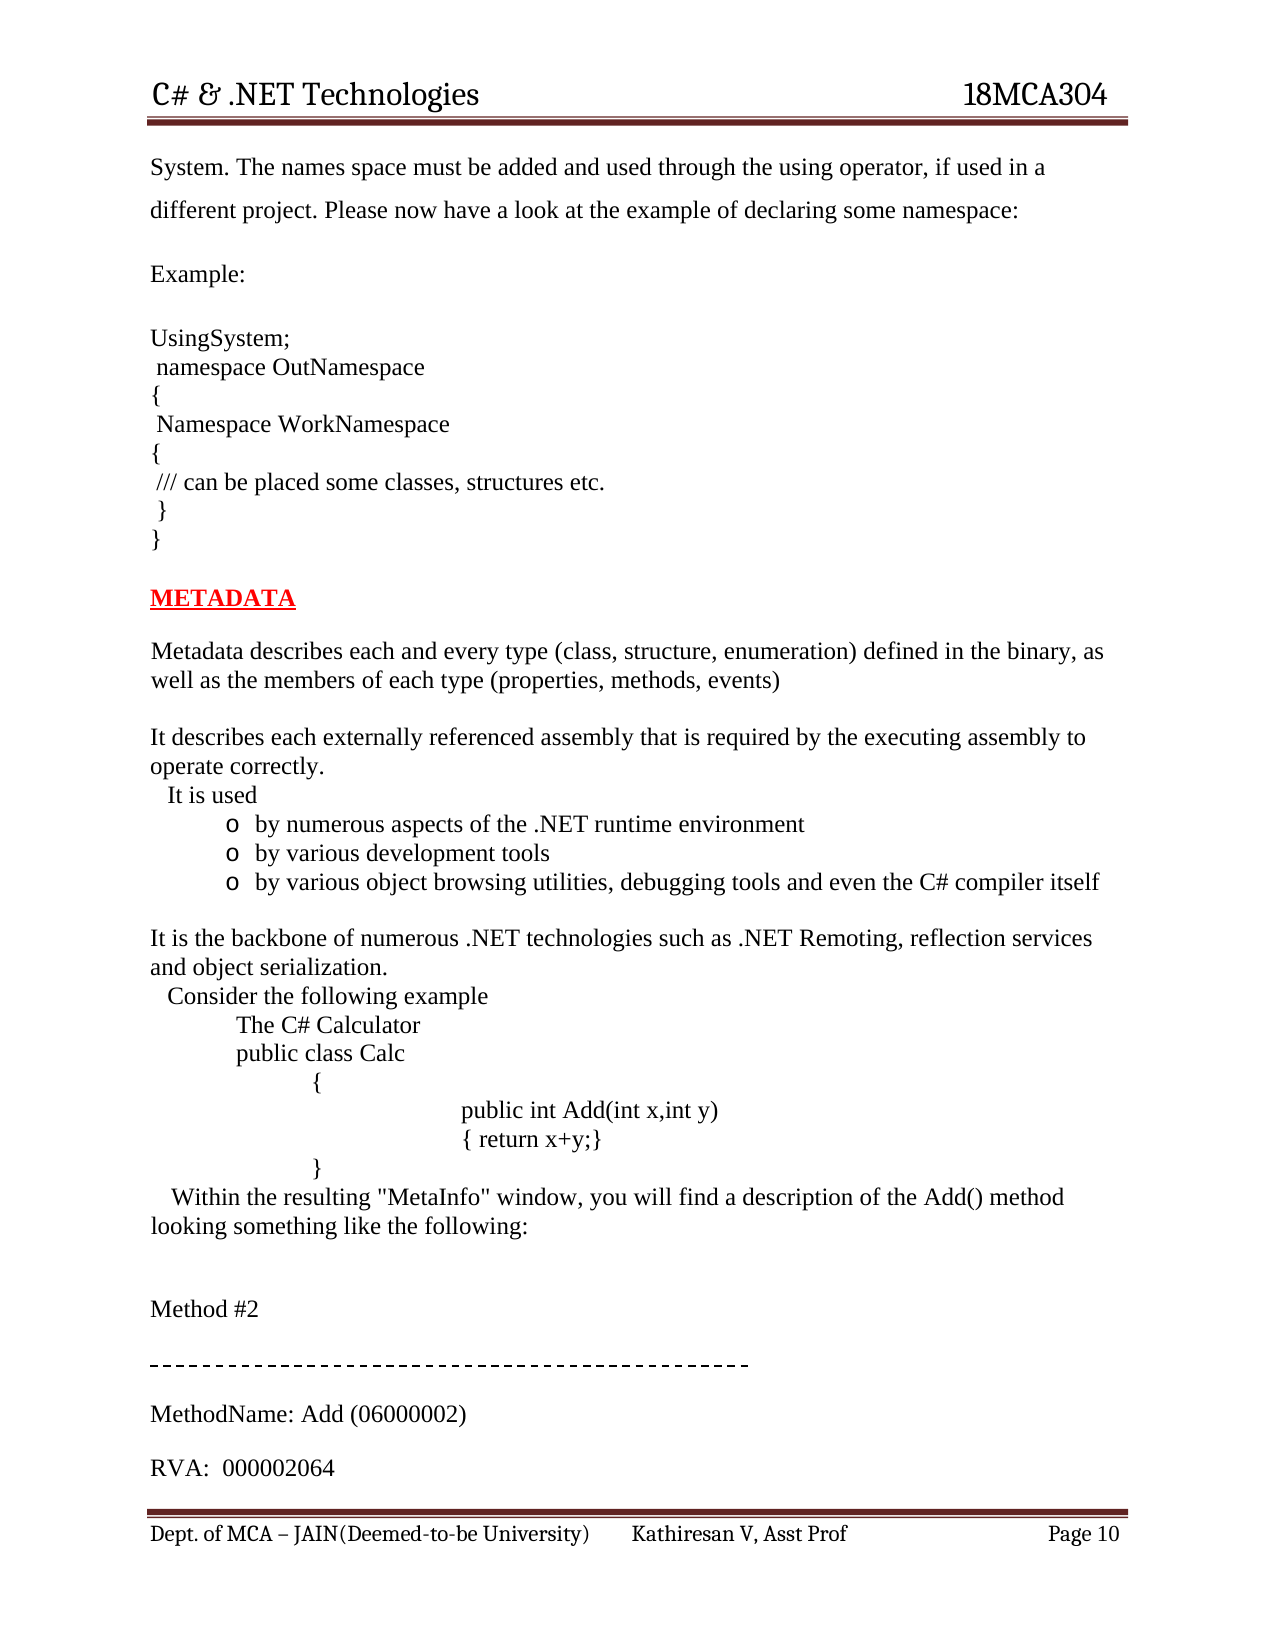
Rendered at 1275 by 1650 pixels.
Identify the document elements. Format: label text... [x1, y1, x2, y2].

text { return x+y;} [461, 1124, 1160, 1153]
text { [150, 381, 1160, 409]
text Metadata describes each and every type (class, structure, enumeration) defined in the binary, as well as the members of each type (properties, methods, events) [151, 636, 1112, 693]
text It is used [167, 780, 1160, 808]
text Within the resulting "MetaInfo" window, you will find a description of the Add() method looking something like the following: [151, 1182, 1112, 1239]
text { [150, 438, 1160, 467]
text RVA: 000002064 [150, 1453, 1160, 1482]
text o by various object browsing utilities, debugging tools and even the C# compiler itself [225, 867, 1160, 897]
subtitle METADATA [150, 583, 1160, 611]
text It is the backbone of numerous .NET technologies such as .NET Remoting, reflection services and object serialization. [150, 923, 1112, 981]
text Method #2 [150, 1294, 1160, 1323]
text It describes each externally referenced assembly that is required by the executing assembly to operate correctly. [150, 722, 1112, 780]
text System. The names space must be added and used through the using operator, if used in a different project. Please now have a look at the example of declaring some namespace: [150, 152, 1112, 224]
text Namespace WorkNamespace [156, 409, 1160, 438]
text } [311, 1153, 1160, 1182]
text o by various development tools [225, 838, 1160, 867]
text o by numerous aspects of the .NET runtime environment [225, 808, 1160, 838]
text Example: [150, 259, 1160, 288]
text MethodName: Add (06000002) [150, 1399, 1160, 1428]
text } [150, 524, 1160, 553]
text { [311, 1067, 1160, 1096]
text public int Add(int x,int y) [461, 1096, 1160, 1124]
text /// can be placed some classes, structures etc. [156, 467, 1160, 496]
text } [156, 496, 1160, 524]
text Consider the following example The C# Calculator public class Calc [167, 981, 489, 1067]
text UsingSystem; [150, 323, 1160, 352]
text namespace OutNamespace [156, 352, 1160, 381]
